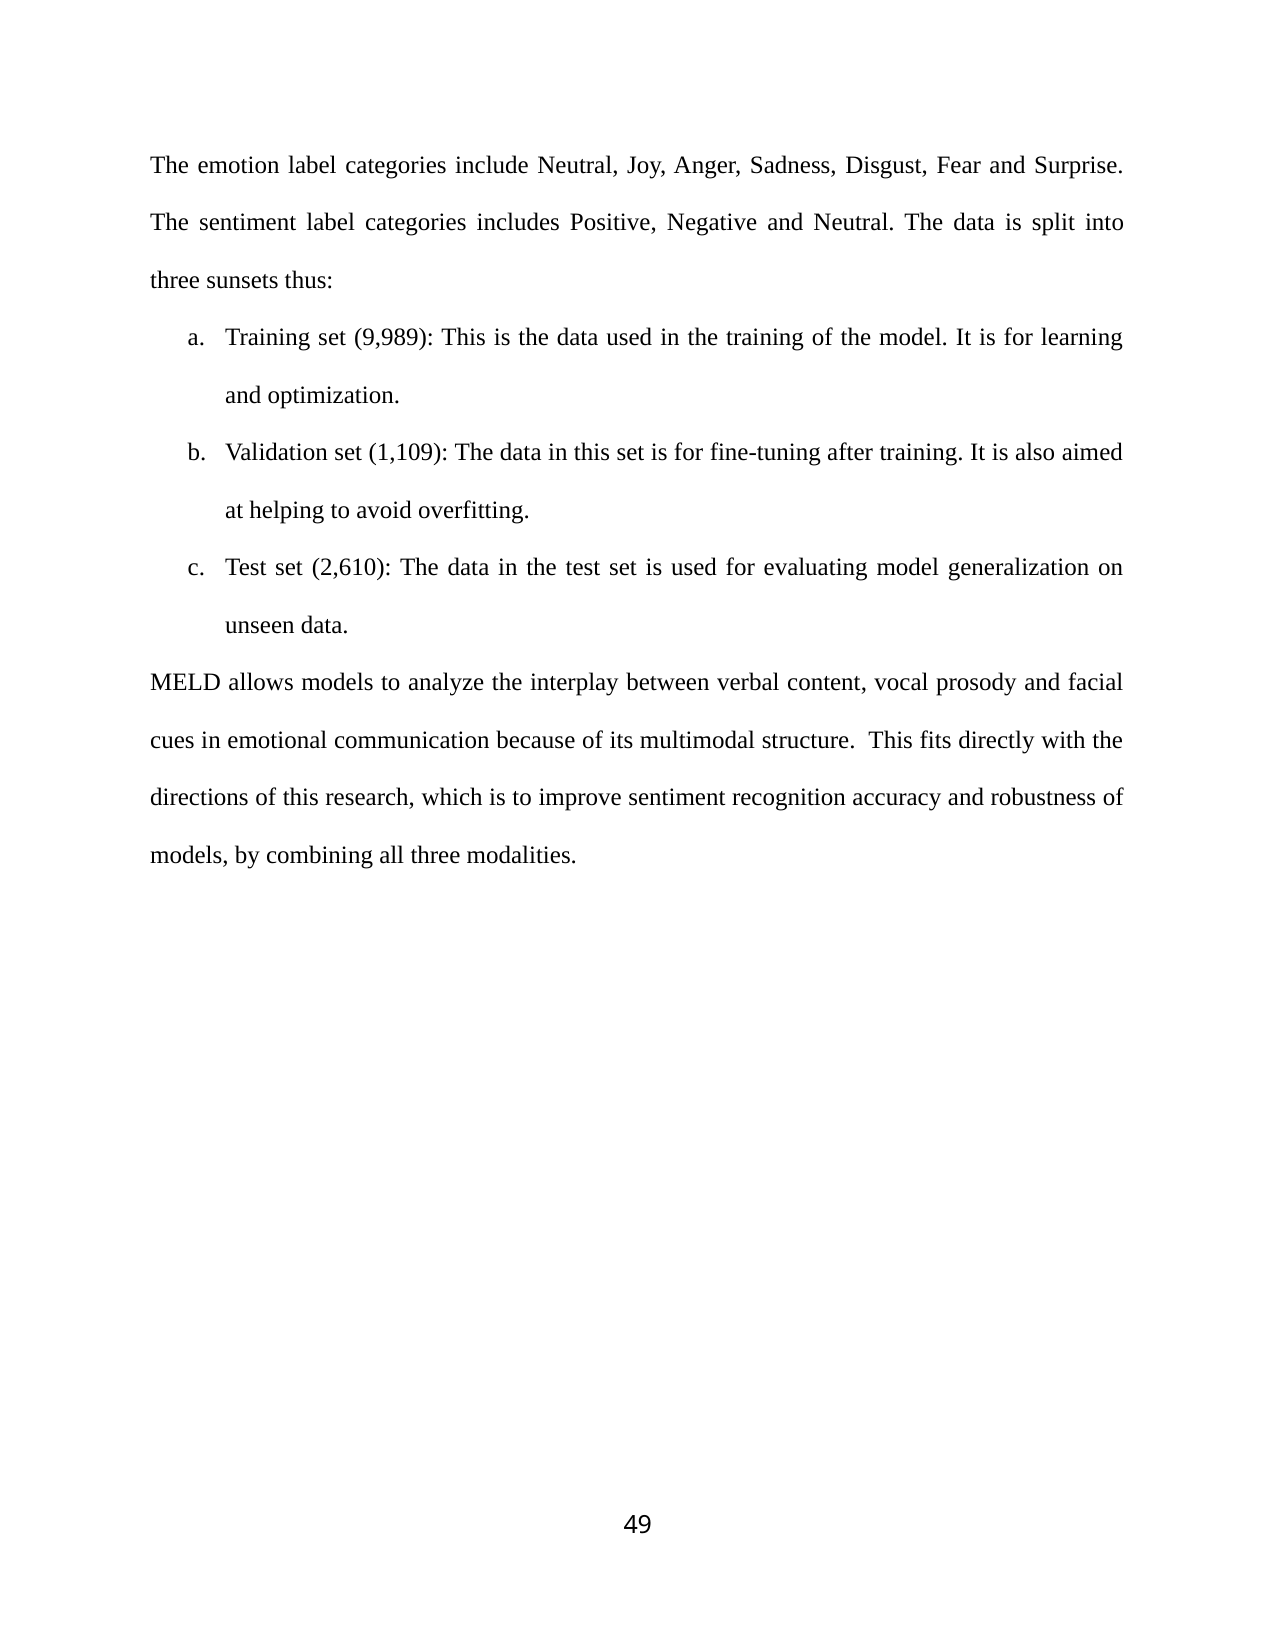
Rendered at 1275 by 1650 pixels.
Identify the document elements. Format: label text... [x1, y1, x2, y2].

text MELD allows models to analyze the interplay between verbal content, vocal prosody and facial cues in emotional communication because of its multimodal structure. This fits directly with the directions of this research, which is to improve sentiment recognition accuracy and robustness of models, by combining all three modalities. [150, 667, 1125, 869]
list Training set (9,989): This is the data used in the training of the model. It is for learning and optimization. [187, 322, 1125, 409]
list Test set (2,610): The data in the test set is used for evaluating model generalization on unseen data. [187, 552, 1125, 639]
list Validation set (1,109): The data in this set is for fine-tuning after training. It is also aimed at helping to avoid overfitting. [187, 437, 1125, 524]
text The emotion label categories include Neutral, Joy, Anger, Sadness, Disgust, Fear and Surprise. The sentiment label categories includes Positive, Negative and Neutral. The data is split into three sunsets thus: [150, 150, 1125, 294]
